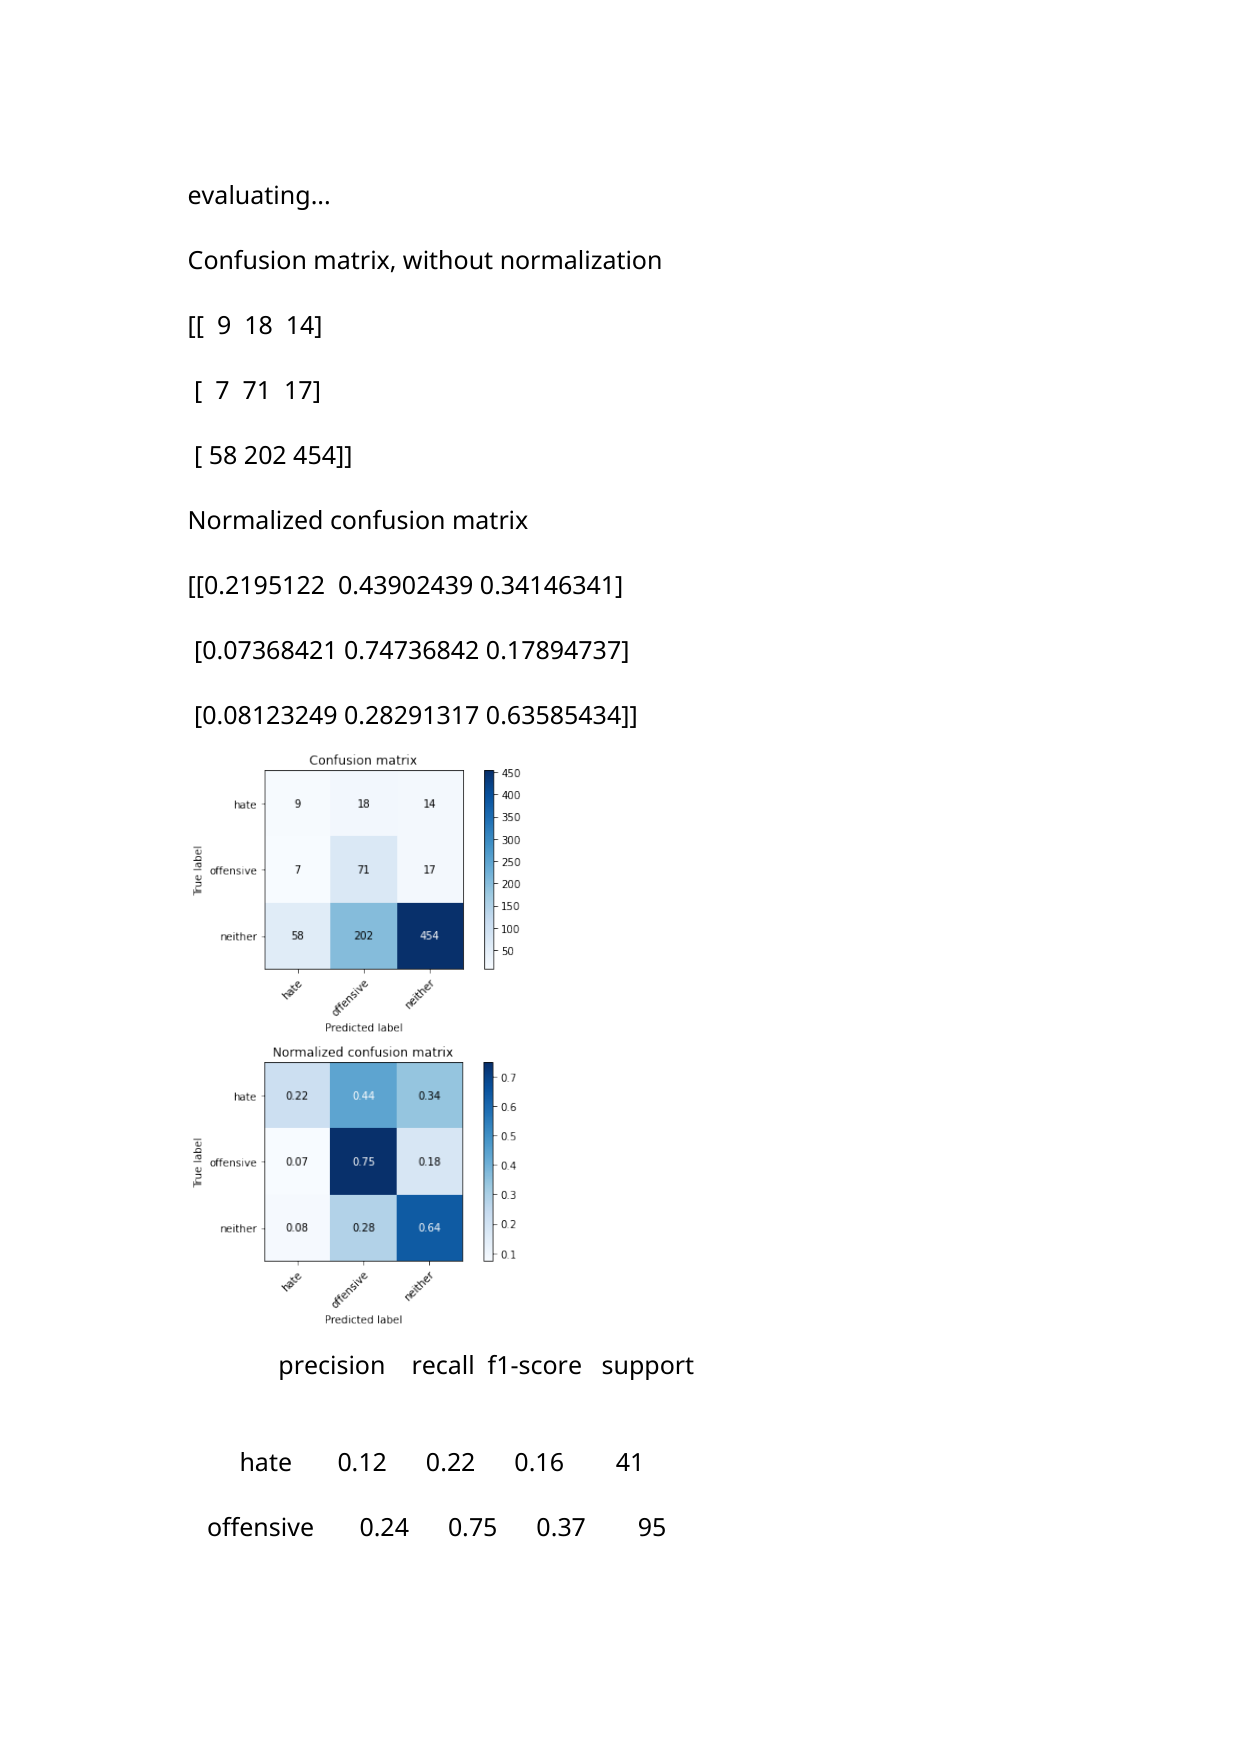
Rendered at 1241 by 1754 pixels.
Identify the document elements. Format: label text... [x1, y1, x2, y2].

text [[ 9 18 14] [187, 292, 1053, 357]
text [0.08123249 0.28291317 0.63585434]] [187, 682, 1053, 747]
text [0.07368421 0.74736842 0.17894737] [187, 617, 1053, 682]
picture [187, 747, 528, 1332]
text [ 58 202 454]] [187, 422, 1053, 487]
text [ 7 71 17] [187, 357, 1053, 422]
text hate 0.12 0.22 0.16 41 [187, 1429, 1053, 1494]
text evaluating... [187, 162, 1053, 227]
text Normalized confusion matrix [187, 487, 1053, 552]
text [[0.2195122 0.43902439 0.34146341] [187, 552, 1053, 617]
text Confusion matrix, without normalization [187, 227, 1053, 292]
text offensive 0.24 0.75 0.37 95 [187, 1494, 1053, 1559]
text precision recall f1-score support [187, 1332, 1053, 1397]
